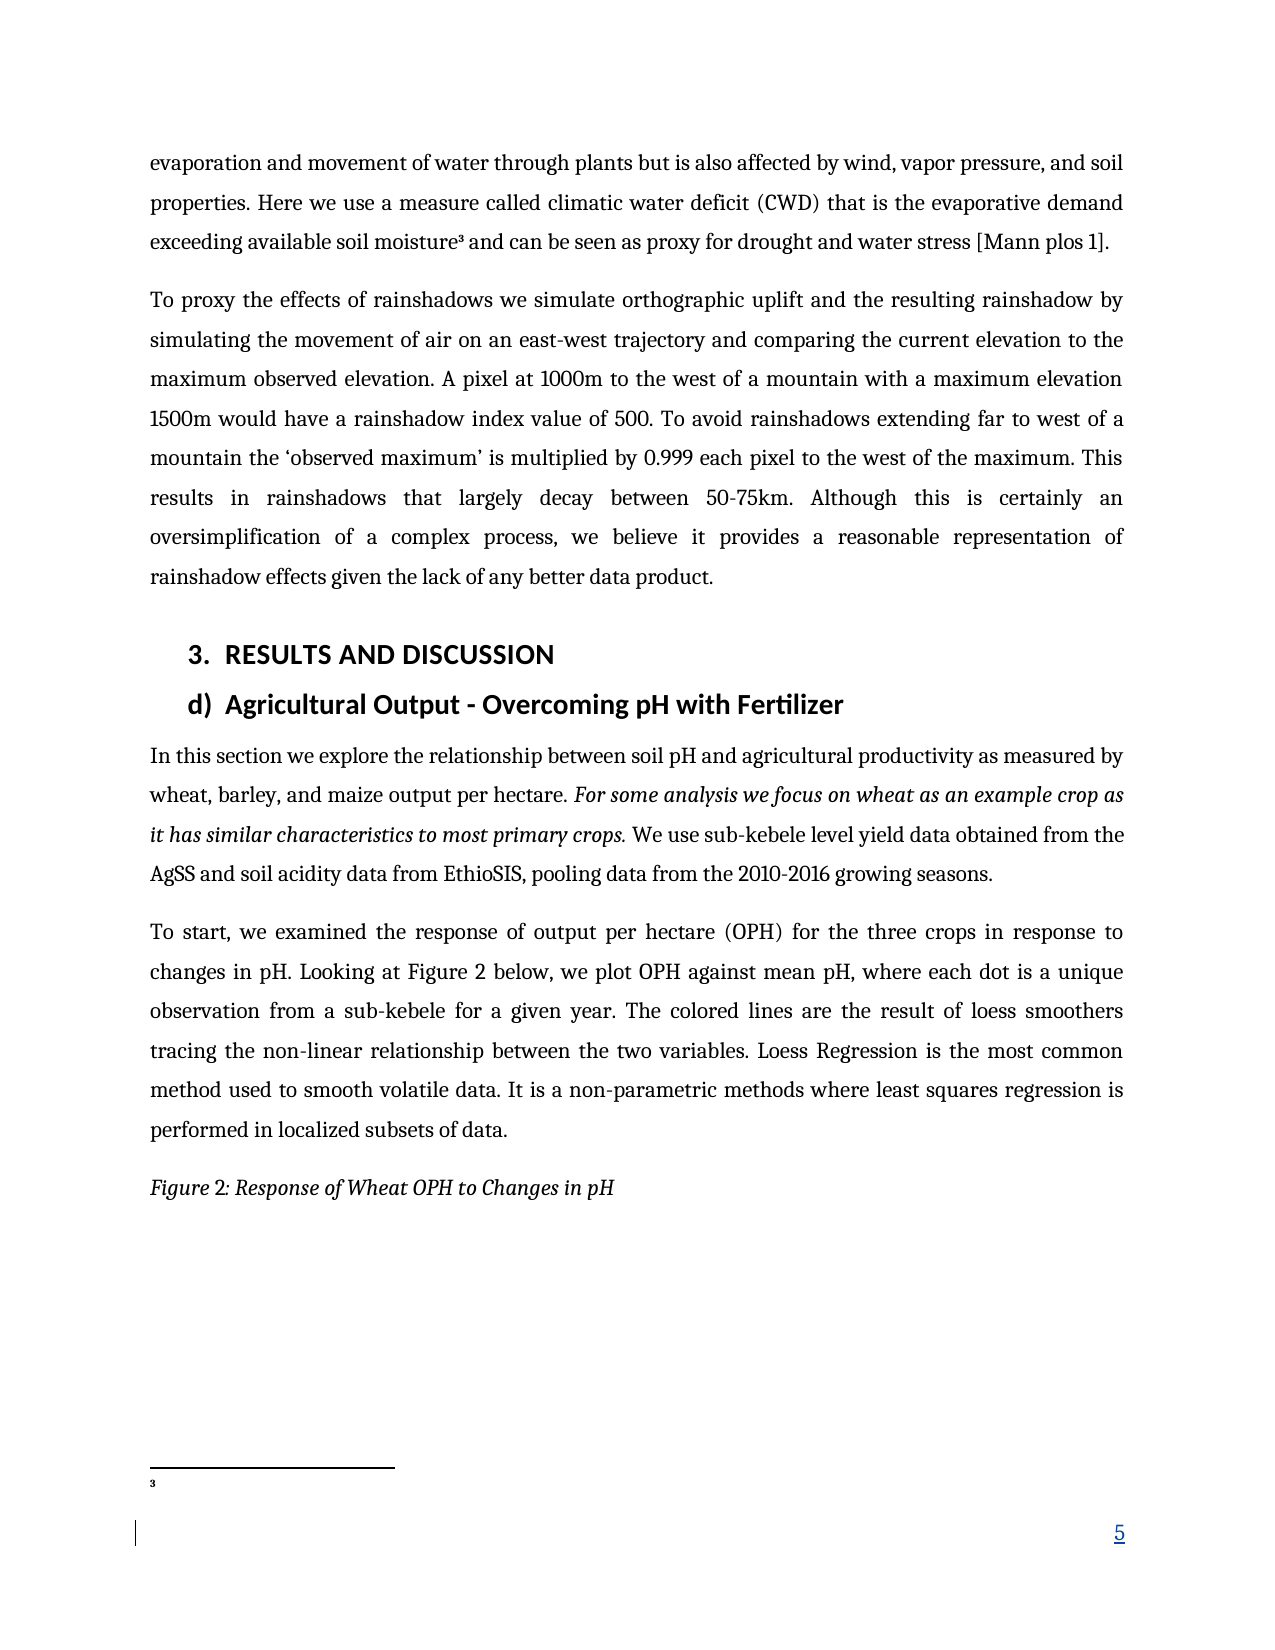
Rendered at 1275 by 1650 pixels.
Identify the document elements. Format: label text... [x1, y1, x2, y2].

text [150, 150, 1125, 255]
subtitle Results and Discussion [187, 636, 1125, 672]
text To proxy the effects of rainshadows we simulate orthographic uplift and the resulting rainshadow by simulating the movement of air on an east-west trajectory and comparing the current elevation to the maximum observed elevation. A pixel at 1000m to the west of a mountain with a maximum elevation 1500m would have a rainshadow index value of 500. To avoid rainshadows extending far to west of a mountain the ‘observed maximum’ is multiplied by 0.999 each pixel to the west of the maximum. This results in rainshadows that largely decay between 50-75km. Although this is certainly an oversimplification of a complex process, we believe it provides a reasonable representation of rainshadow effects given the lack of any better data product. [150, 287, 1125, 590]
text In this section we explore the relationship between soil pH and agricultural productivity as measured by wheat, barley, and maize output per hectare. For some analysis we focus on wheat as an example crop as it has similar characteristics to most primary crops. We use sub-kebele level yield data obtained from the AgSS and soil acidity data from EthioSIS, pooling data from the 2010-2016 growing seasons. [150, 742, 1125, 887]
text Figure 2: Response of Wheat OPH to Changes in pH [150, 1175, 1125, 1201]
text To start, we examined the response of output per hectare (OPH) for the three crops in response to changes in pH. Looking at Figure 2 below, we plot OPH against mean pH, where each dot is a unique observation from a sub-kebele for a given year. The colored lines are the result of loess smoothers tracing the non-linear relationship between the two variables. Loess Regression is the most common method used to smooth volatile data. It is a non-parametric methods where least squares regression is performed in localized subsets of data. [150, 919, 1125, 1143]
subtitle Agricultural Output - Overcoming pH with Fertilizer [187, 686, 1125, 722]
